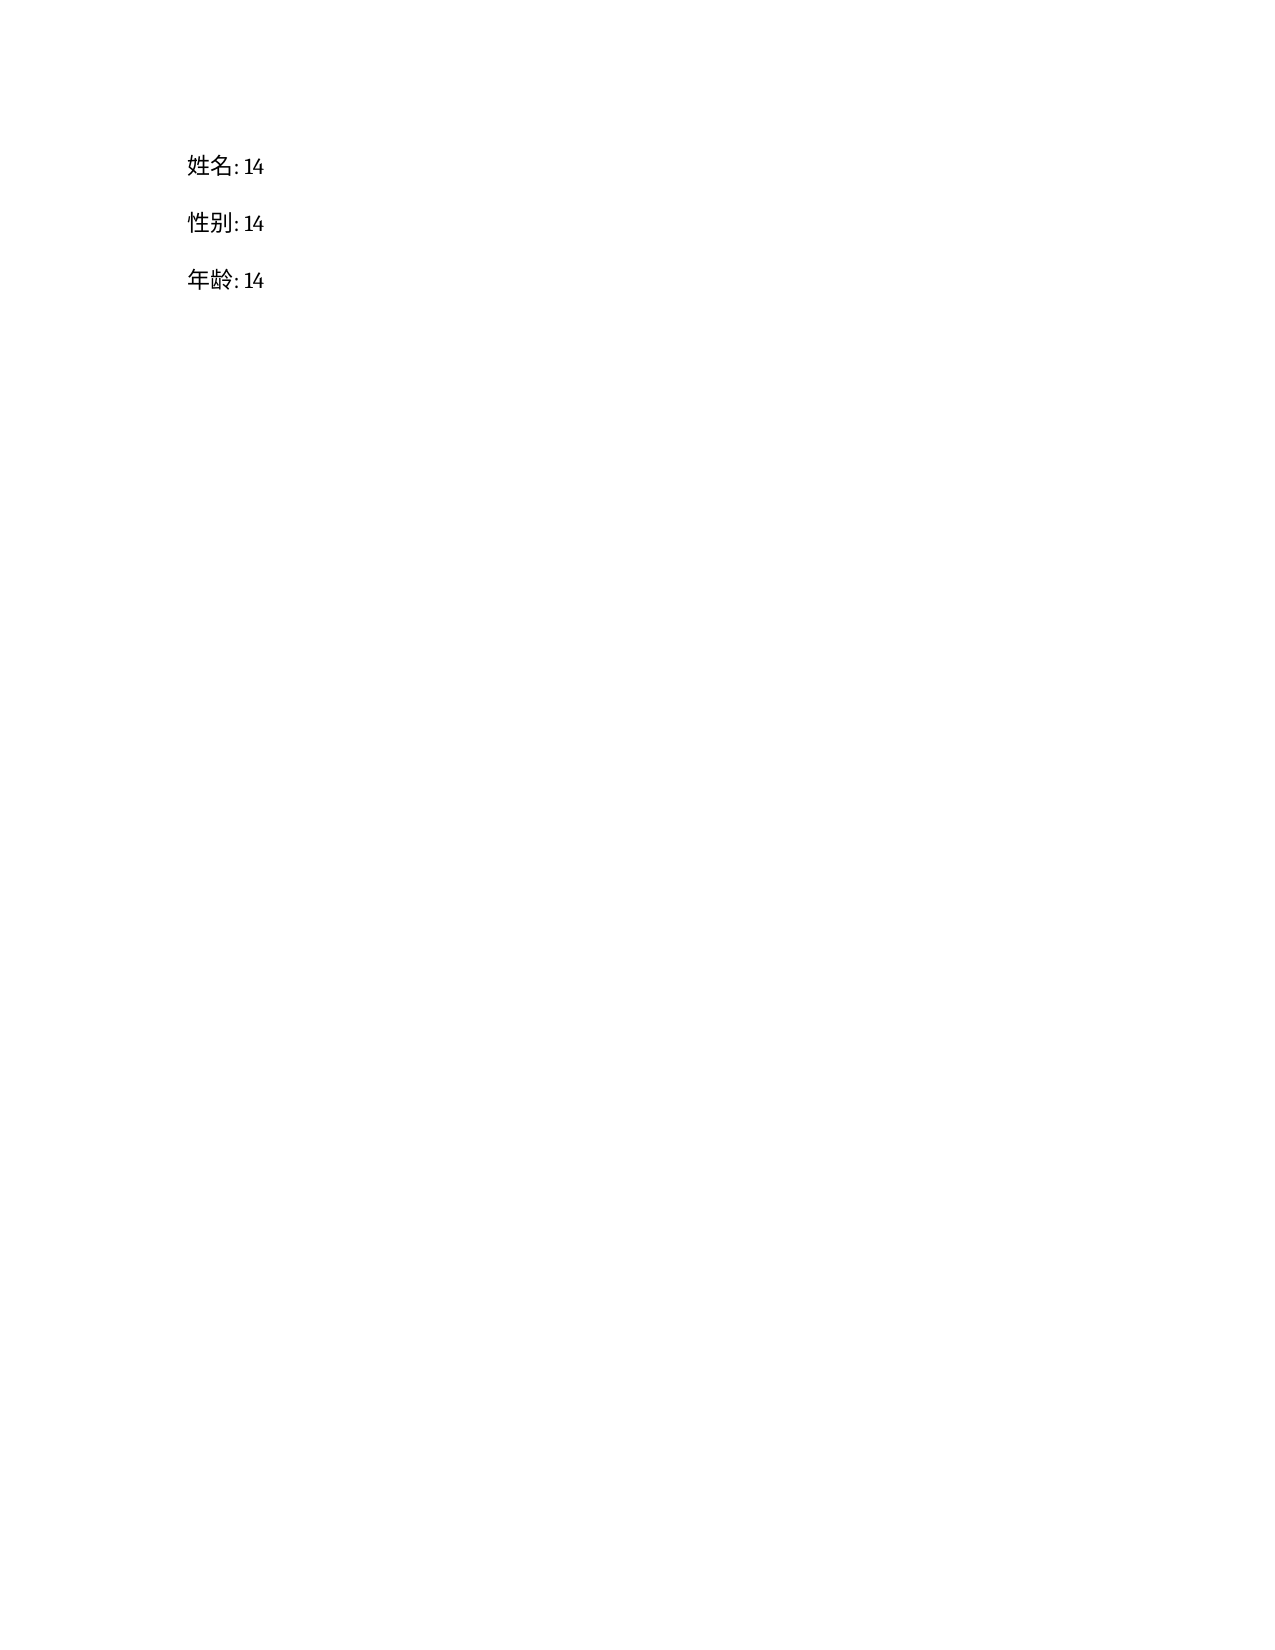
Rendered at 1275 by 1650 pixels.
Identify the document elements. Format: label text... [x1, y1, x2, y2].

text 姓名: 14 [187, 150, 1087, 181]
text 性别: 14 [187, 207, 1087, 238]
text 年龄: 14 [187, 263, 1087, 295]
